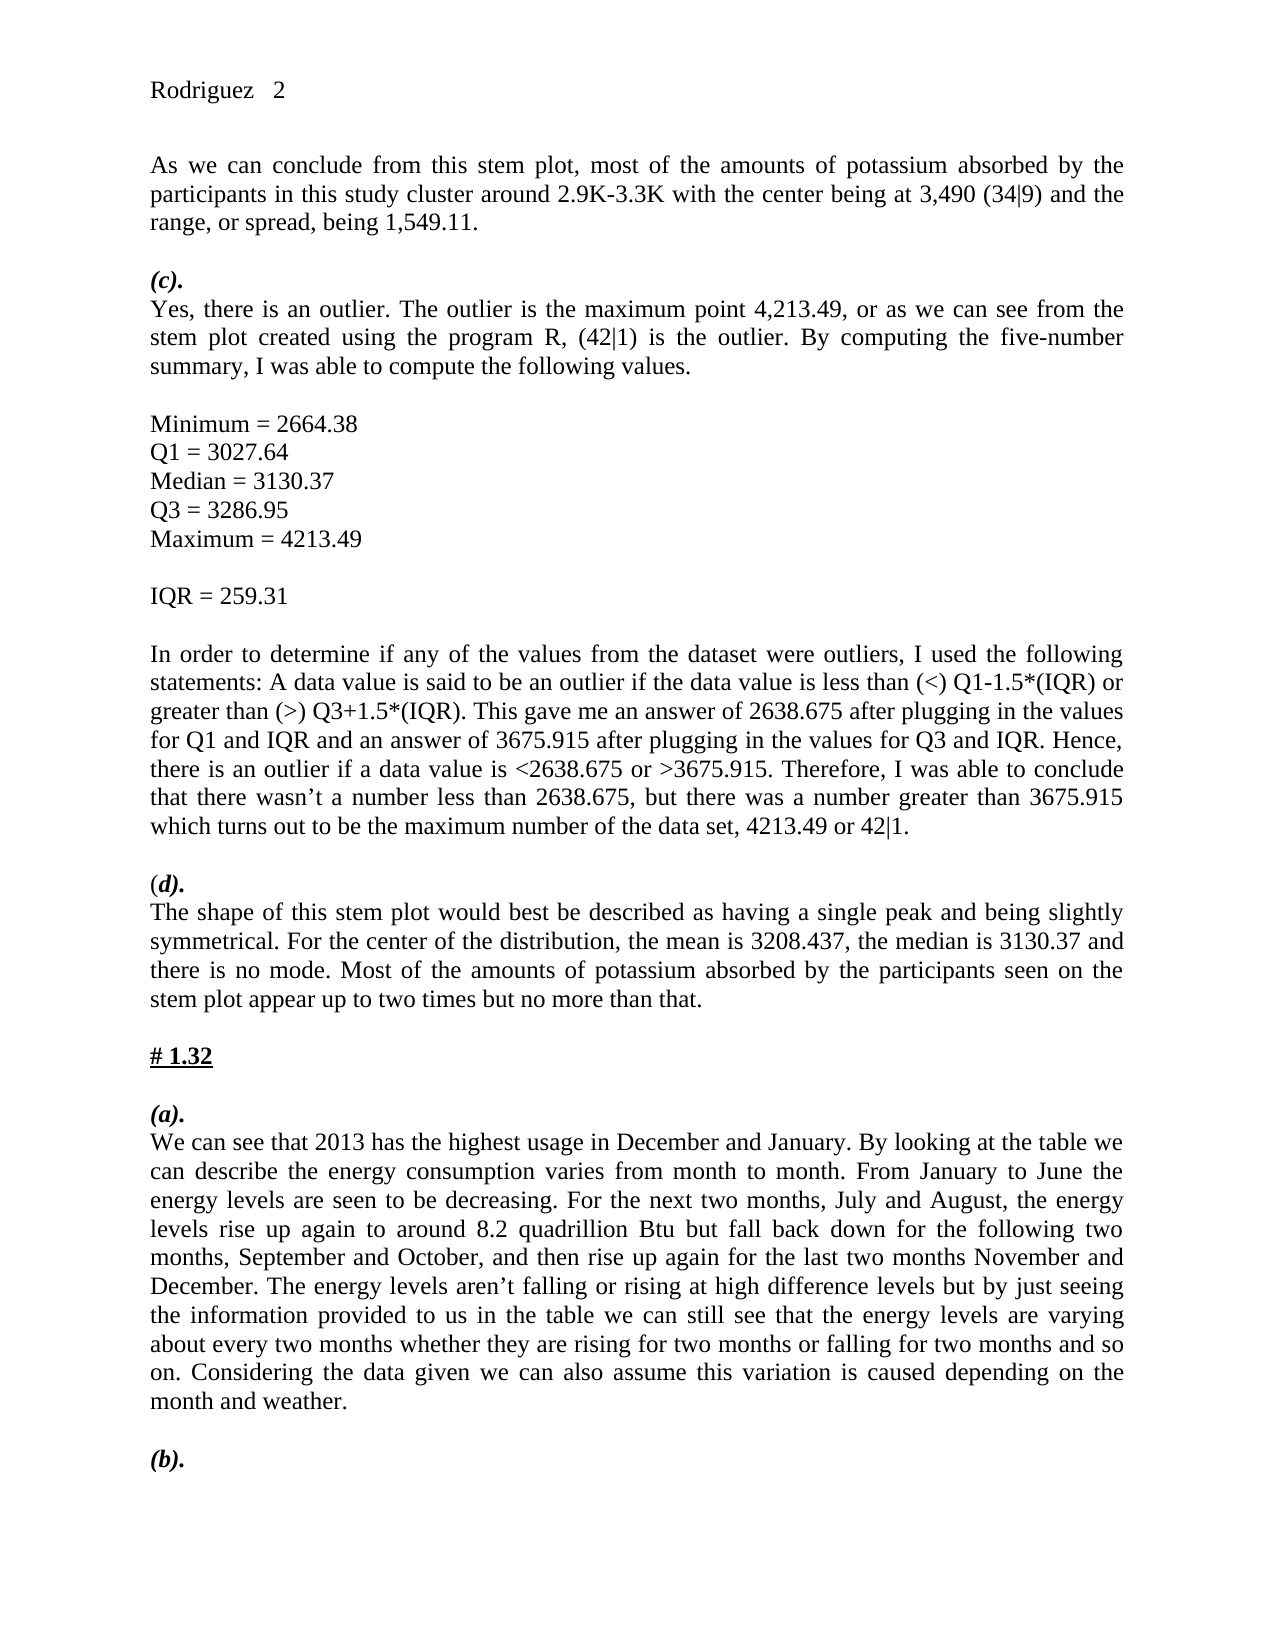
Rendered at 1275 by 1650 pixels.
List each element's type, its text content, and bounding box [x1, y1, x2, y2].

text The shape of this stem plot would best be described as having a single peak and being slightly symmetrical. For the center of the distribution, the mean is 3208.437, the median is 3130.37 and there is no mode. Most of the amounts of potassium absorbed by the participants seen on the stem plot appear up to two times but no more than that. [150, 897, 1125, 1012]
text IQR = 259.31 [150, 581, 1125, 610]
text Q3 = 3286.95 [150, 495, 1125, 524]
text As we can conclude from this stem plot, most of the amounts of potassium absorbed by the participants in this study cluster around 2.9K-3.3K with the center being at 3,490 (34|9) and the range, or spread, being 1,549.11. [150, 150, 1125, 236]
text In order to determine if any of the values from the dataset were outliers, I used the following statements: A data value is said to be an outlier if the data value is less than (<) Q1-1.5*(IQR) or greater than (>) Q3+1.5*(IQR). This gave me an answer of 2638.675 after plugging in the values for Q1 and IQR and an answer of 3675.915 after plugging in the values for Q3 and IQR. Hence, there is an outlier if a data value is <2638.675 or >3675.915. Therefore, I was able to conclude that there wasn’t a number less than 2638.675, but there was a number greater than 3675.915 which turns out to be the maximum number of the data set, 4213.49 or 42|1. [150, 639, 1125, 840]
text Median = 3130.37 [150, 466, 1125, 495]
text Q1 = 3027.64 [150, 437, 1125, 466]
text We can see that 2013 has the highest usage in December and January. By looking at the table we can describe the energy consumption varies from month to month. From January to June the energy levels are seen to be decreasing. For the next two months, July and August, the energy levels rise up again to around 8.2 quadrillion Btu but fall back down for the following two months, September and October, and then rise up again for the last two months November and December. The energy levels aren’t falling or rising at high difference levels but by just seeing the information provided to us in the table we can still see that the energy levels are varying about every two months whether they are rising for two months or falling for two months and so on. Considering the data given we can also assume this variation is caused depending on the month and weather. [150, 1127, 1125, 1415]
text Maximum = 4213.49 [150, 524, 1125, 552]
text Minimum = 2664.38 [150, 409, 1125, 437]
text (a). [150, 1099, 1125, 1127]
text (b). [150, 1444, 1125, 1472]
text (c). [150, 265, 1125, 294]
text (d). [150, 869, 1125, 897]
text # 1.32 [150, 1041, 1125, 1070]
text Yes, there is an outlier. The outlier is the maximum point 4,213.49, or as we can see from the stem plot created using the program R, (42|1) is the outlier. By computing the five-number summary, I was able to compute the following values. [150, 294, 1125, 380]
